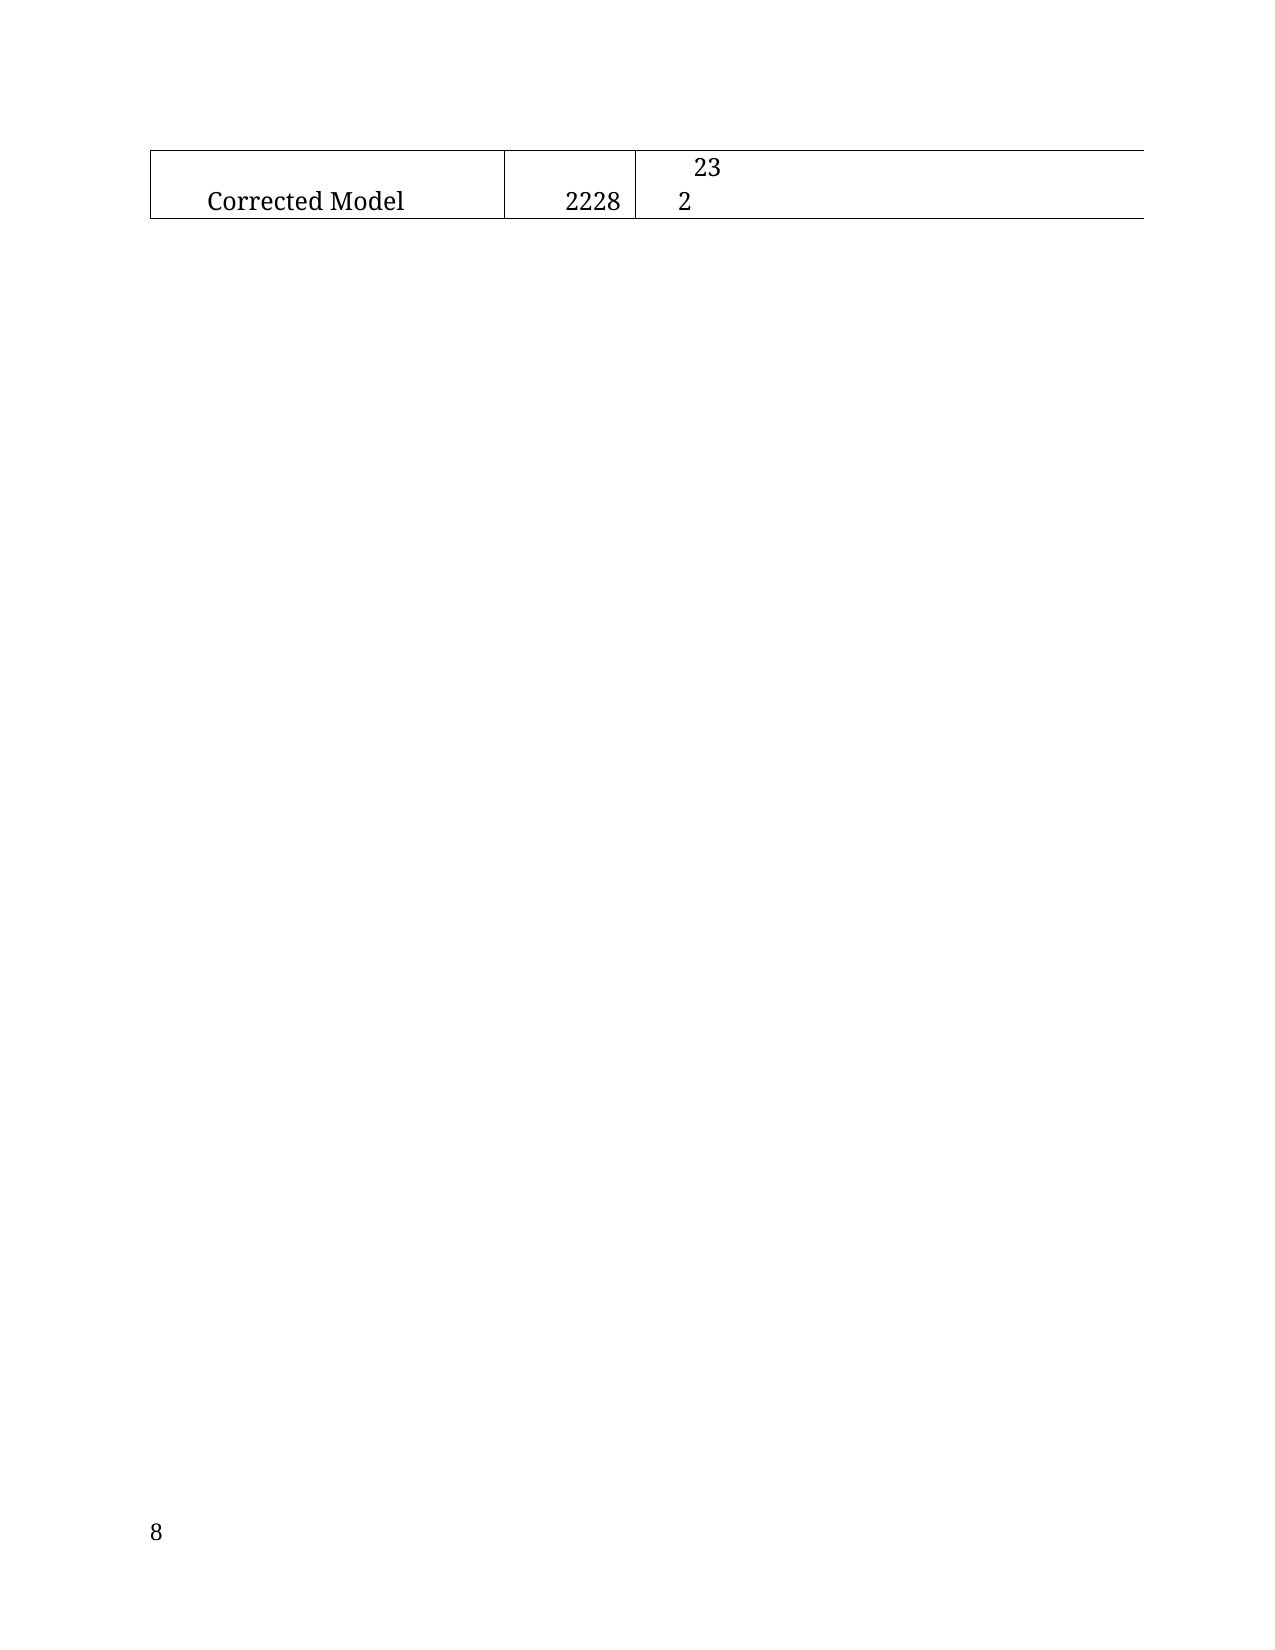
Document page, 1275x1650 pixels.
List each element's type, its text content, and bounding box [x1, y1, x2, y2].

table_cell [970, 151, 1144, 218]
table_cell 232 [636, 151, 734, 218]
table_cell [734, 151, 855, 218]
table_cell 2228 [505, 151, 635, 218]
table_cell [855, 151, 970, 218]
table_cell Corrected Model [151, 151, 504, 218]
